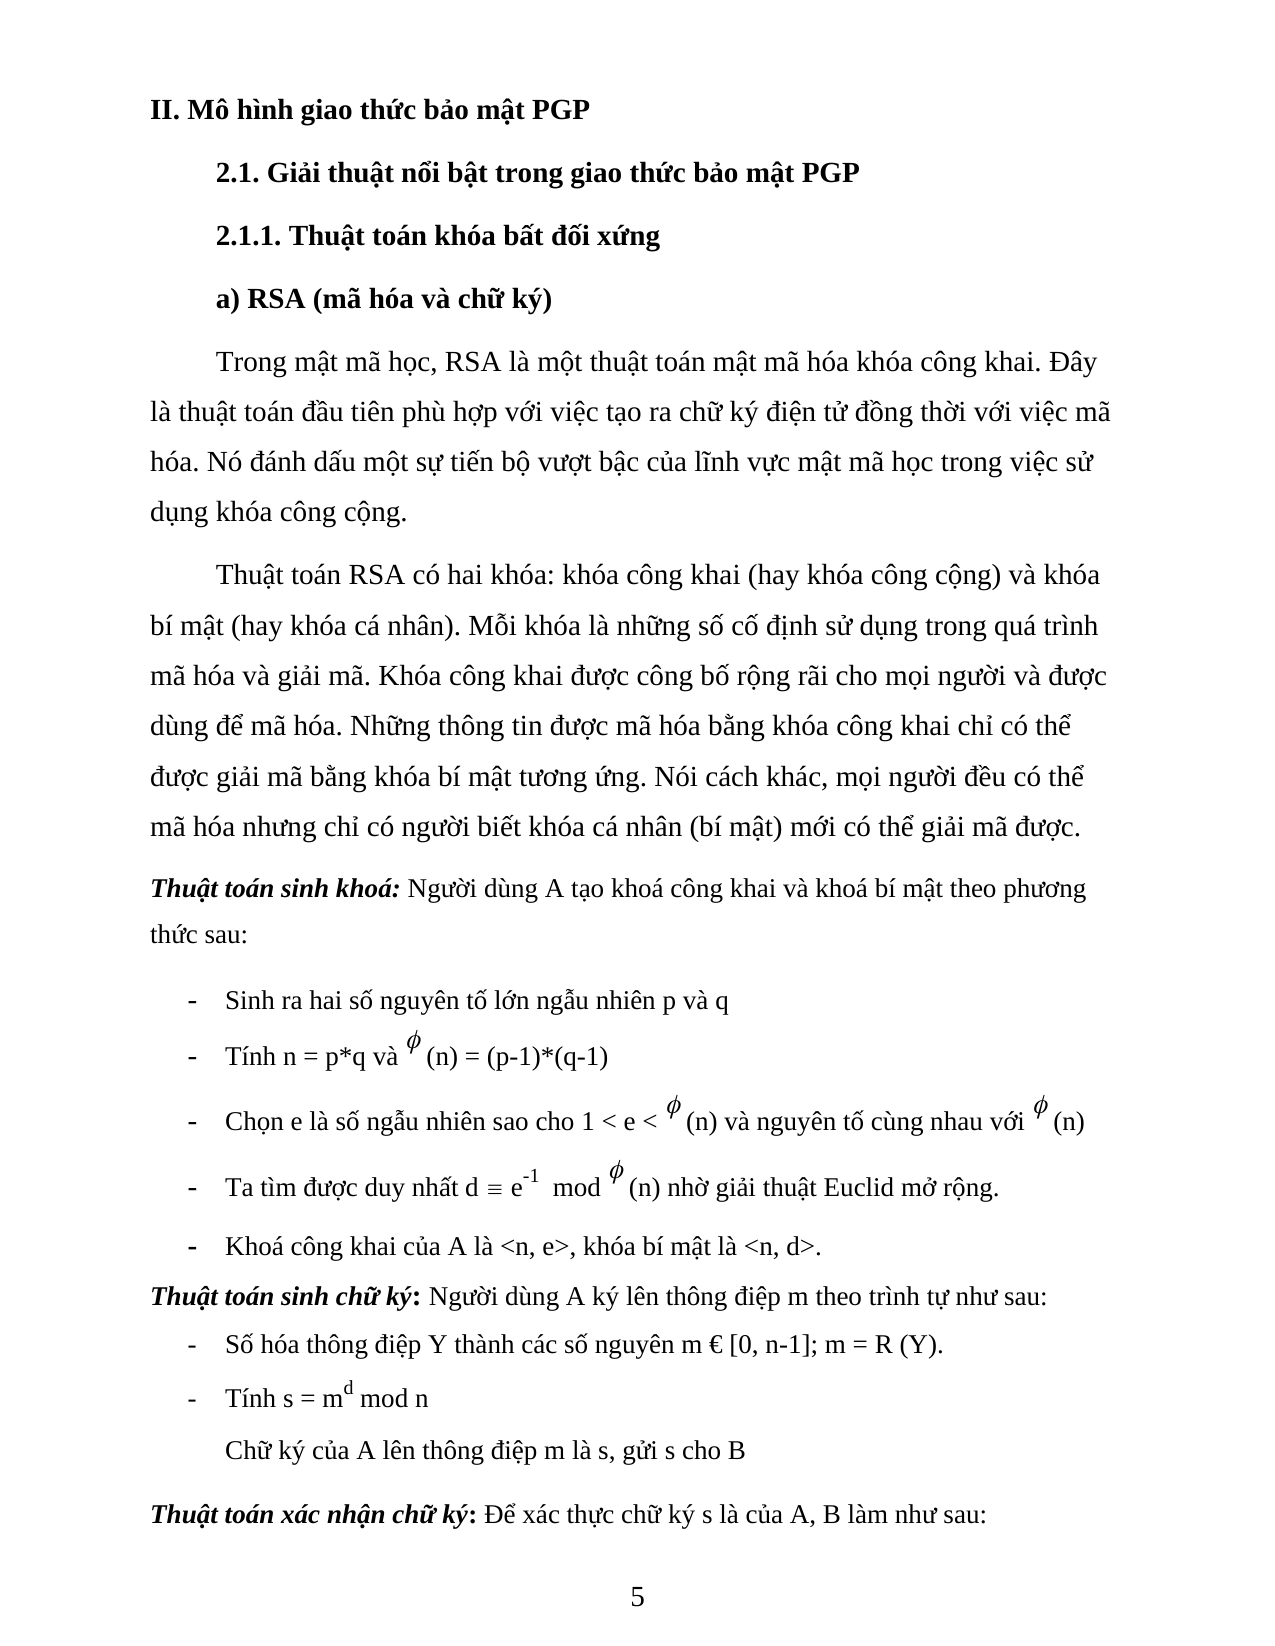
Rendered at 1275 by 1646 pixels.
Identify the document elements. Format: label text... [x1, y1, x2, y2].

list Chữ ký của A lên thông điệp m là s, gửi s cho B [225, 1434, 1125, 1466]
list Tính n = p*q và  (n) = (p-1)*(q-1) [187, 1032, 1125, 1076]
text Thuật toán sinh khoá: Người dùng A tạo khoá công khai và khoá bí mật theo phương thức sau: [150, 872, 1125, 949]
text Thuật toán xác nhận chữ ký: Để xác thực chữ ký s là của A, B làm như sau: [150, 1498, 1125, 1529]
text a) RSA (mã hóa và chữ ký) [150, 281, 1125, 314]
list Tính s = md mod n [187, 1375, 1125, 1415]
list Ta tìm được duy nhất d  e-1 mod  (n) nhờ giải thuật Euclid mở rộng. [187, 1163, 1125, 1206]
text 2.1.1. Thuật toán khóa bất đối xứng [150, 218, 1125, 252]
list Chọn e là số ngẫu nhiên sao cho 1 < e <  (n) và nguyên tố cùng nhau với  (n) [187, 1097, 1125, 1141]
text Thuật toán RSA có hai khóa: khóa công khai (hay khóa công cộng) và khóa bí mật (hay khóa cá nhân). Mỗi khóa là những số cố định sử dụng trong quá trình mã hóa và giải mã. Khóa công khai được công bố rộng rãi cho mọi người và được dùng để mã hóa. Những thông tin được mã hóa bằng khóa công khai chỉ có thể được giải mã bằng khóa bí mật tương ứng. Nói cách khác, mọi người đều có thể mã hóa nhưng chỉ có người biết khóa cá nhân (bí mật) mới có thể giải mã được. [150, 557, 1125, 842]
text II. Mô hình giao thức bảo mật PGP [150, 92, 1125, 126]
text Thuật toán sinh chữ ký: Người dùng A ký lên thông điệp m theo trình tự như sau: [150, 1278, 1125, 1312]
list Khoá công khai của A là <n, e>, khóa bí mật là <n, d>. [187, 1228, 1125, 1262]
list Số hóa thông điệp Y thành các số nguyên m € [0, n-1]; m = R (Y). [187, 1329, 1125, 1360]
text 2.1. Giải thuật nổi bật trong giao thức bảo mật PGP [150, 155, 1125, 189]
list Sinh ra hai số nguyên tố lớn ngẫu nhiên p và q [187, 982, 1125, 1015]
text Trong mật mã học, RSA là một thuật toán mật mã hóa khóa công khai. Đây là thuật toán đầu tiên phù hợp với việc tạo ra chữ ký điện tử đồng thời với việc mã hóa. Nó đánh dấu một sự tiến bộ vượt bậc của lĩnh vực mật mã học trong việc sử dụng khóa công cộng. [150, 344, 1125, 528]
